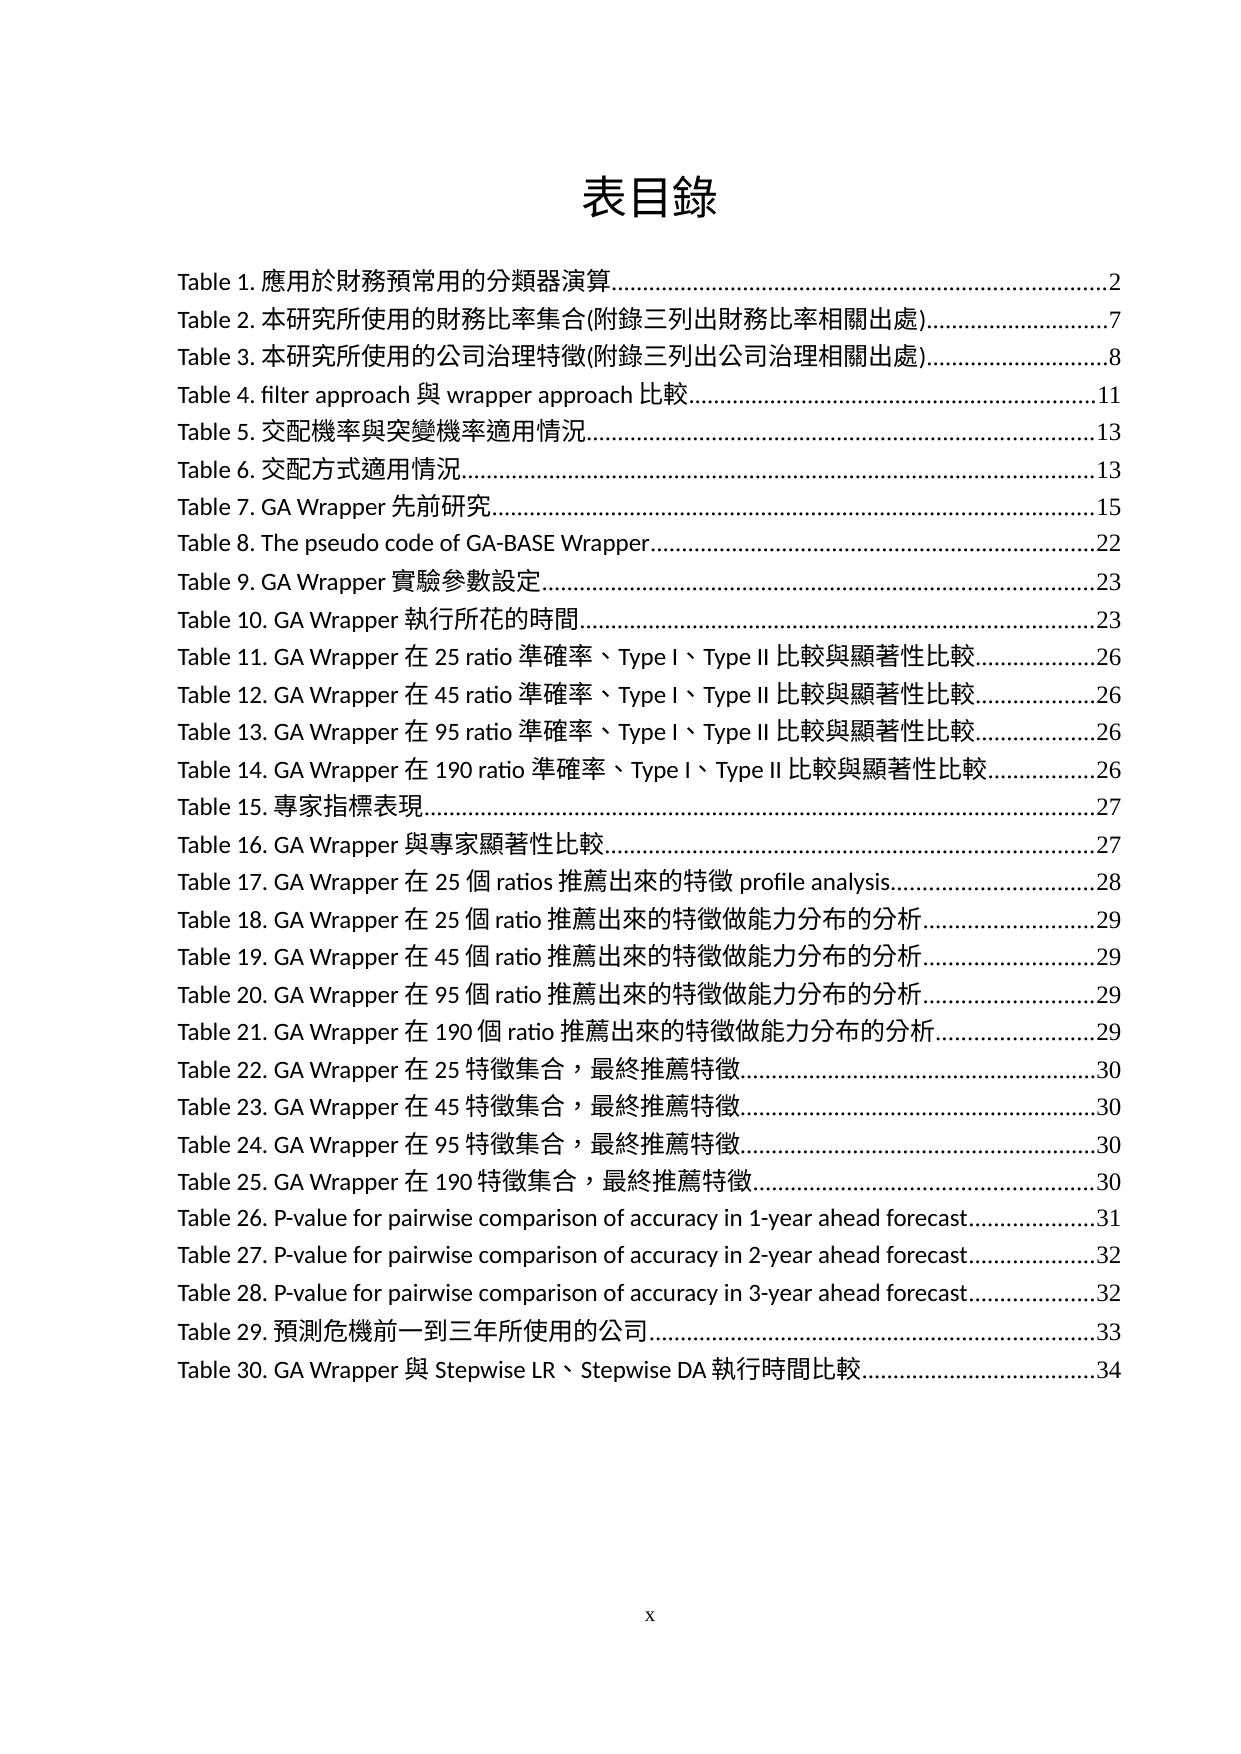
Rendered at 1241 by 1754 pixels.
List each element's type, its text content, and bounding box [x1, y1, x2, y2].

text Table 8. The pseudo code of GA-BASE Wrapper 22 [177, 524, 1122, 561]
text Table 28. P-value for pairwise comparison of accuracy in 3-year ahead forecast 32 [177, 1274, 1122, 1311]
text Table 23. GA Wrapper 在45特徵集合，最終推薦特徵 30 [177, 1086, 1122, 1124]
text Table 20. GA Wrapper 在95個ratio 推薦出來的特徵做能力分布的分析 29 [177, 974, 1122, 1011]
text Table 9. GA Wrapper 實驗參數設定 23 [177, 561, 1122, 599]
text Table 11. GA Wrapper 在25 ratio 準確率、Type I、Type II 比較與顯著性比較 26 [177, 636, 1122, 674]
text Table 12. GA Wrapper 在45 ratio 準確率、Type I、Type II 比較與顯著性比較 26 [177, 674, 1122, 711]
text Table 3. 本研究所使用的公司治理特徵(附錄三列出公司治理相關出處) 8 [177, 336, 1122, 374]
text Table 29. 預測危機前一到三年所使用的公司 33 [177, 1311, 1122, 1349]
text Table 19. GA Wrapper 在45個ratio 推薦出來的特徵做能力分布的分析 29 [177, 936, 1122, 974]
text Table 4. filter approach 與 wrapper approach比較. 11 [177, 374, 1122, 411]
text Table 2. 本研究所使用的財務比率集合(附錄三列出財務比率相關出處) 7 [918, 299, 1122, 336]
text Table 25. GA Wrapper 在190特徵集合，最終推薦特徵 30 [177, 1161, 1122, 1199]
text Table 5. 交配機率與突變機率適用情況 13 [177, 411, 1122, 449]
text Table 6. 交配方式適用情況 13 [177, 449, 1122, 486]
text Table 13. GA Wrapper 在95 ratio 準確率、Type I、Type II 比較與顯著性比較 26 [177, 711, 1122, 749]
text Table 18. GA Wrapper 在25個ratio 推薦出來的特徵做能力分布的分析 29 [177, 899, 1122, 936]
text Table 14. GA Wrapper 在190 ratio 準確率、Type I、Type II 比較與顯著性比較 26 [177, 749, 1122, 786]
text Table 7. GA Wrapper 先前研究 15 [177, 486, 1122, 524]
text 表目錄 [177, 162, 1122, 228]
text Table 16. GA Wrapper 與專家顯著性比較 27 [177, 824, 1122, 861]
text Table 24. GA Wrapper 在95特徵集合，最終推薦特徵 30 [177, 1124, 1122, 1161]
text Table 26. P-value for pairwise comparison of accuracy in 1-year ahead forecast 31 [177, 1199, 1122, 1236]
text Table 21. GA Wrapper 在190個ratio 推薦出來的特徵做能力分布的分析 29 [177, 1011, 1122, 1049]
text Table 22. GA Wrapper 在25特徵集合，最終推薦特徵 30 [177, 1049, 1122, 1086]
text Table 30. GA Wrapper 與 Stepwise LR、Stepwise DA執行時間比較 34 [177, 1349, 1122, 1386]
text Table 1. 應用於財務預常用的分類器演算 2 [177, 261, 1122, 299]
text Table 15. 專家指標表現 27 [177, 786, 1122, 824]
text Table 17. GA Wrapper 在 25 個ratios 推薦出來的特徵 profile analysis. 28 [177, 861, 1122, 899]
text Table 27. P-value for pairwise comparison of accuracy in 2-year ahead forecast 32 [177, 1236, 1122, 1274]
text Table 10. GA Wrapper 執行所花的時間 23 [177, 599, 1122, 636]
